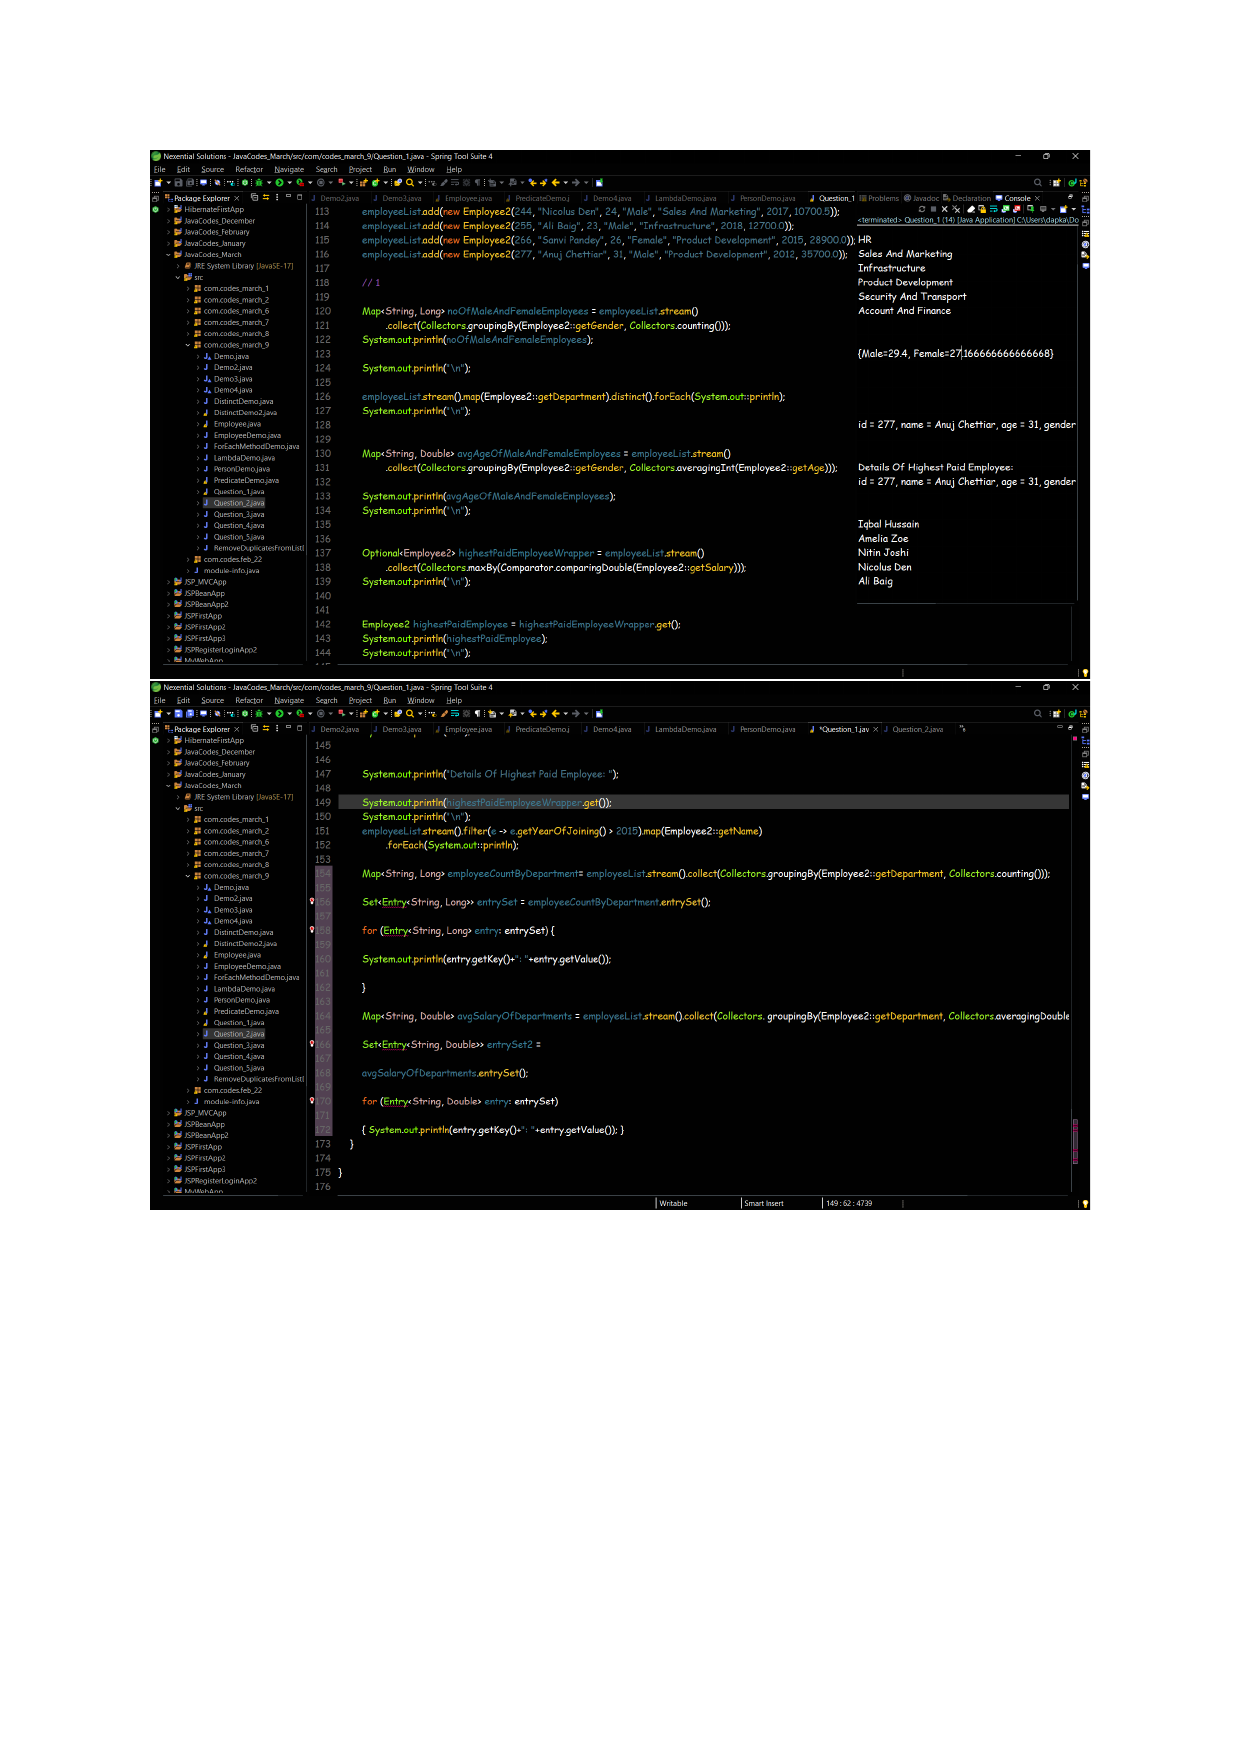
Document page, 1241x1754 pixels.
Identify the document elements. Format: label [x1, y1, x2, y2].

picture [150, 681, 1091, 1210]
picture [150, 150, 1091, 679]
